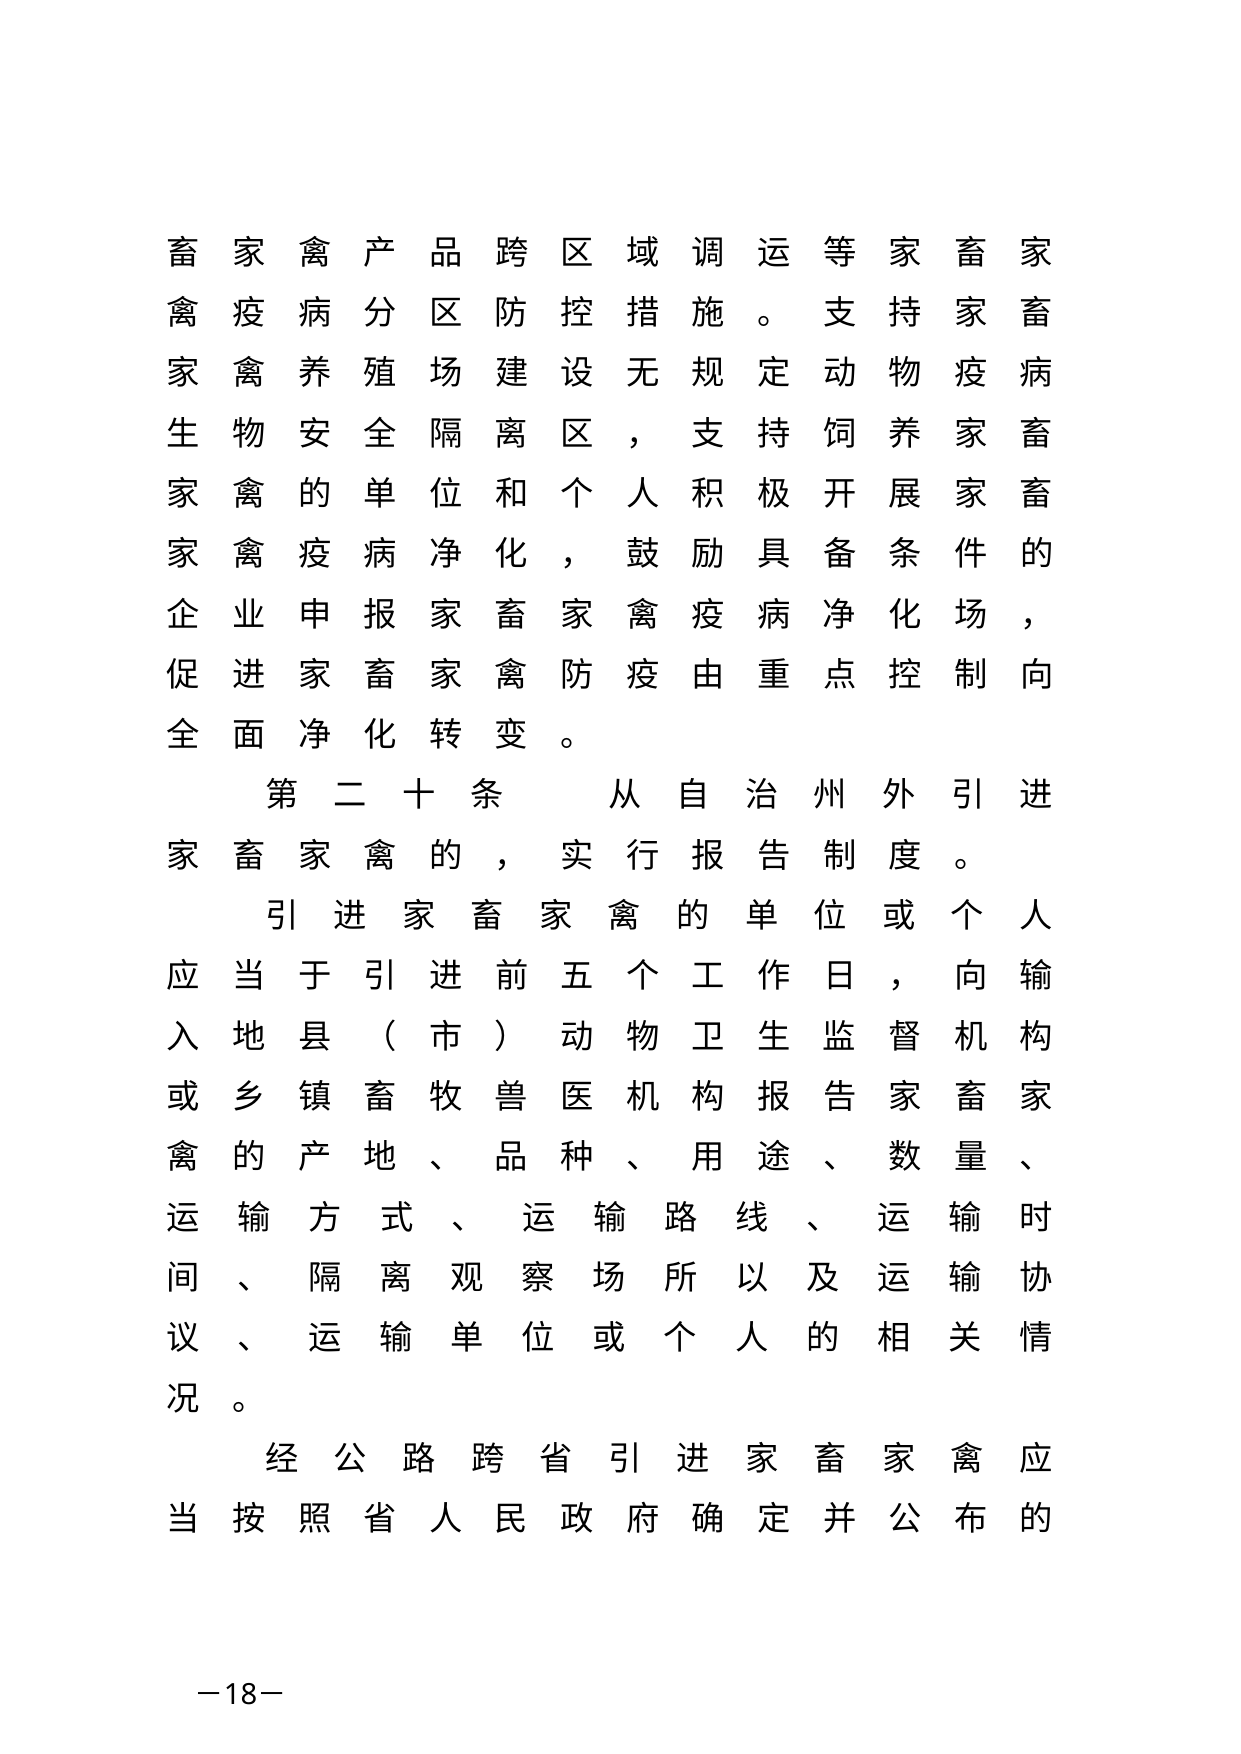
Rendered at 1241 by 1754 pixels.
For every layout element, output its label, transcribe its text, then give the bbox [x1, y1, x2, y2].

text 引进家畜家禽的单位或个人应当于引进前五个工作日，向输入地县（市）动物卫生监督机构或乡镇畜牧兽医机构报告家畜家禽的产地、品种、用途、数量、运输方式、运输路线、运输时间、隔离观察场所以及运输协议、运输单位或个人的相关情况。 [167, 883, 1085, 1426]
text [167, 1426, 1085, 1546]
text 第二十条 从自治州外引进家畜家禽的，实行报告制度。 [167, 762, 1085, 883]
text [167, 219, 1085, 762]
